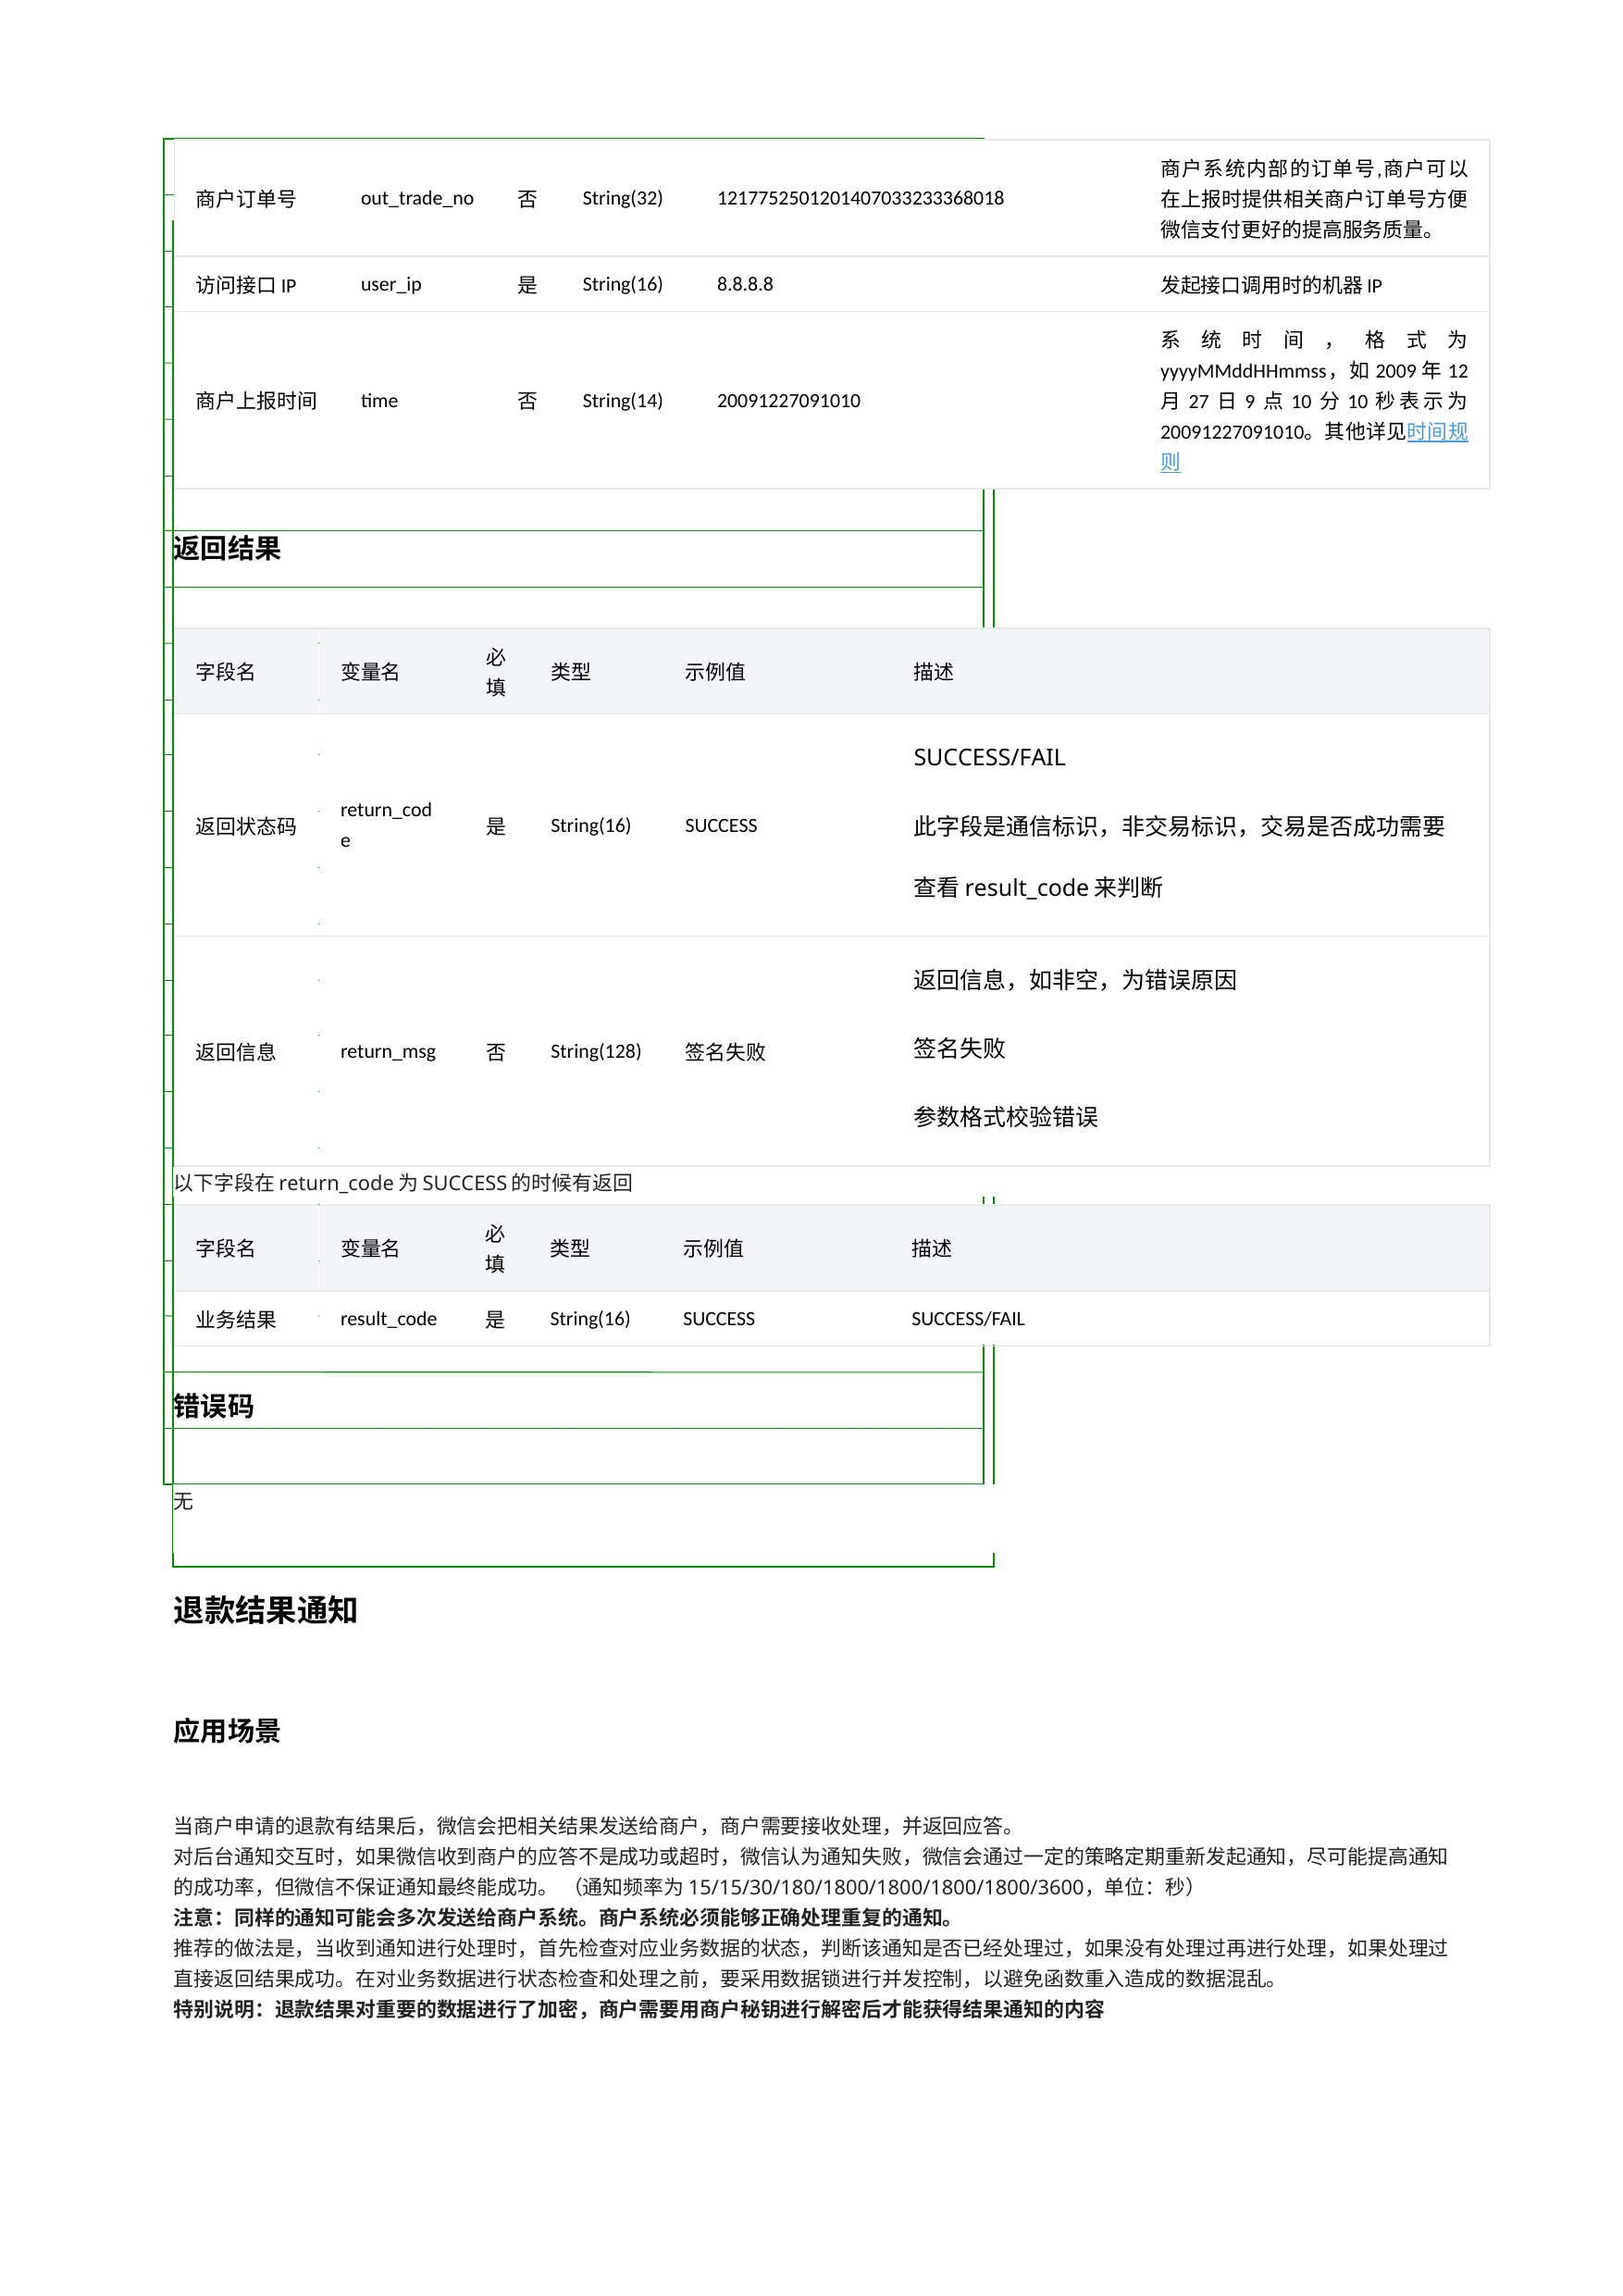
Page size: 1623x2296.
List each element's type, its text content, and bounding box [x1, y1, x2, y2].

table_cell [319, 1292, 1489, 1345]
text 无 [173, 1484, 1449, 1515]
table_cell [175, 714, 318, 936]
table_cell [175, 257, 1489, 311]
subtitle 退款结果通知 [173, 1578, 1449, 1639]
subtitle 错误码 [173, 1373, 1449, 1434]
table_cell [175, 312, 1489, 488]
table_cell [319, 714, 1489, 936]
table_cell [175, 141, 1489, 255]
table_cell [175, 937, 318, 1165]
text 以下字段在return_code为SUCCESS的时候有返回 [173, 1167, 1449, 1197]
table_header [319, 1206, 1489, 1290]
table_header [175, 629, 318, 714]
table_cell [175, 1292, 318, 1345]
subtitle 返回结果 [173, 516, 1449, 577]
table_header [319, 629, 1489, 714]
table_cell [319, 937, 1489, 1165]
subtitle 应用场景 [173, 1698, 1449, 1759]
text 当商户申请的退款有结果后，微信会把相关结果发送给商户，商户需要接收处理，并返回应答。 对后台通知交互时，如果微信收到商户的应答不是成功或超时，微信认为通知失败，微信会通过一定的策略定期重新发起通知，尽可能提高通知的成功率，但微信不保证通知最终能成功。 （通知频率为15/15/30/180/1800/1800/1800/1800/3600，单位：秒） 注意：同样的通知可能会多次发送给商户系统。商户系统必须能够正确处理重复的通知。 推荐的做法是，当收到通知进行处理时，首先检查对应业务数据的状态，判断该通知是否已经处理过，如果没有处理过再进行处理，如果处理过直接返回结果成功。在对业务数据进行状态检查和处理之前，要采用数据锁进行并发控制，以避免函数重入造成的数据混乱。 特别说明：退款结果对重要的数据进行了加密，商户需要用商户秘钥进行解密后才能获得结果通知的内容 [173, 1809, 1449, 2023]
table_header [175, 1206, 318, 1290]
